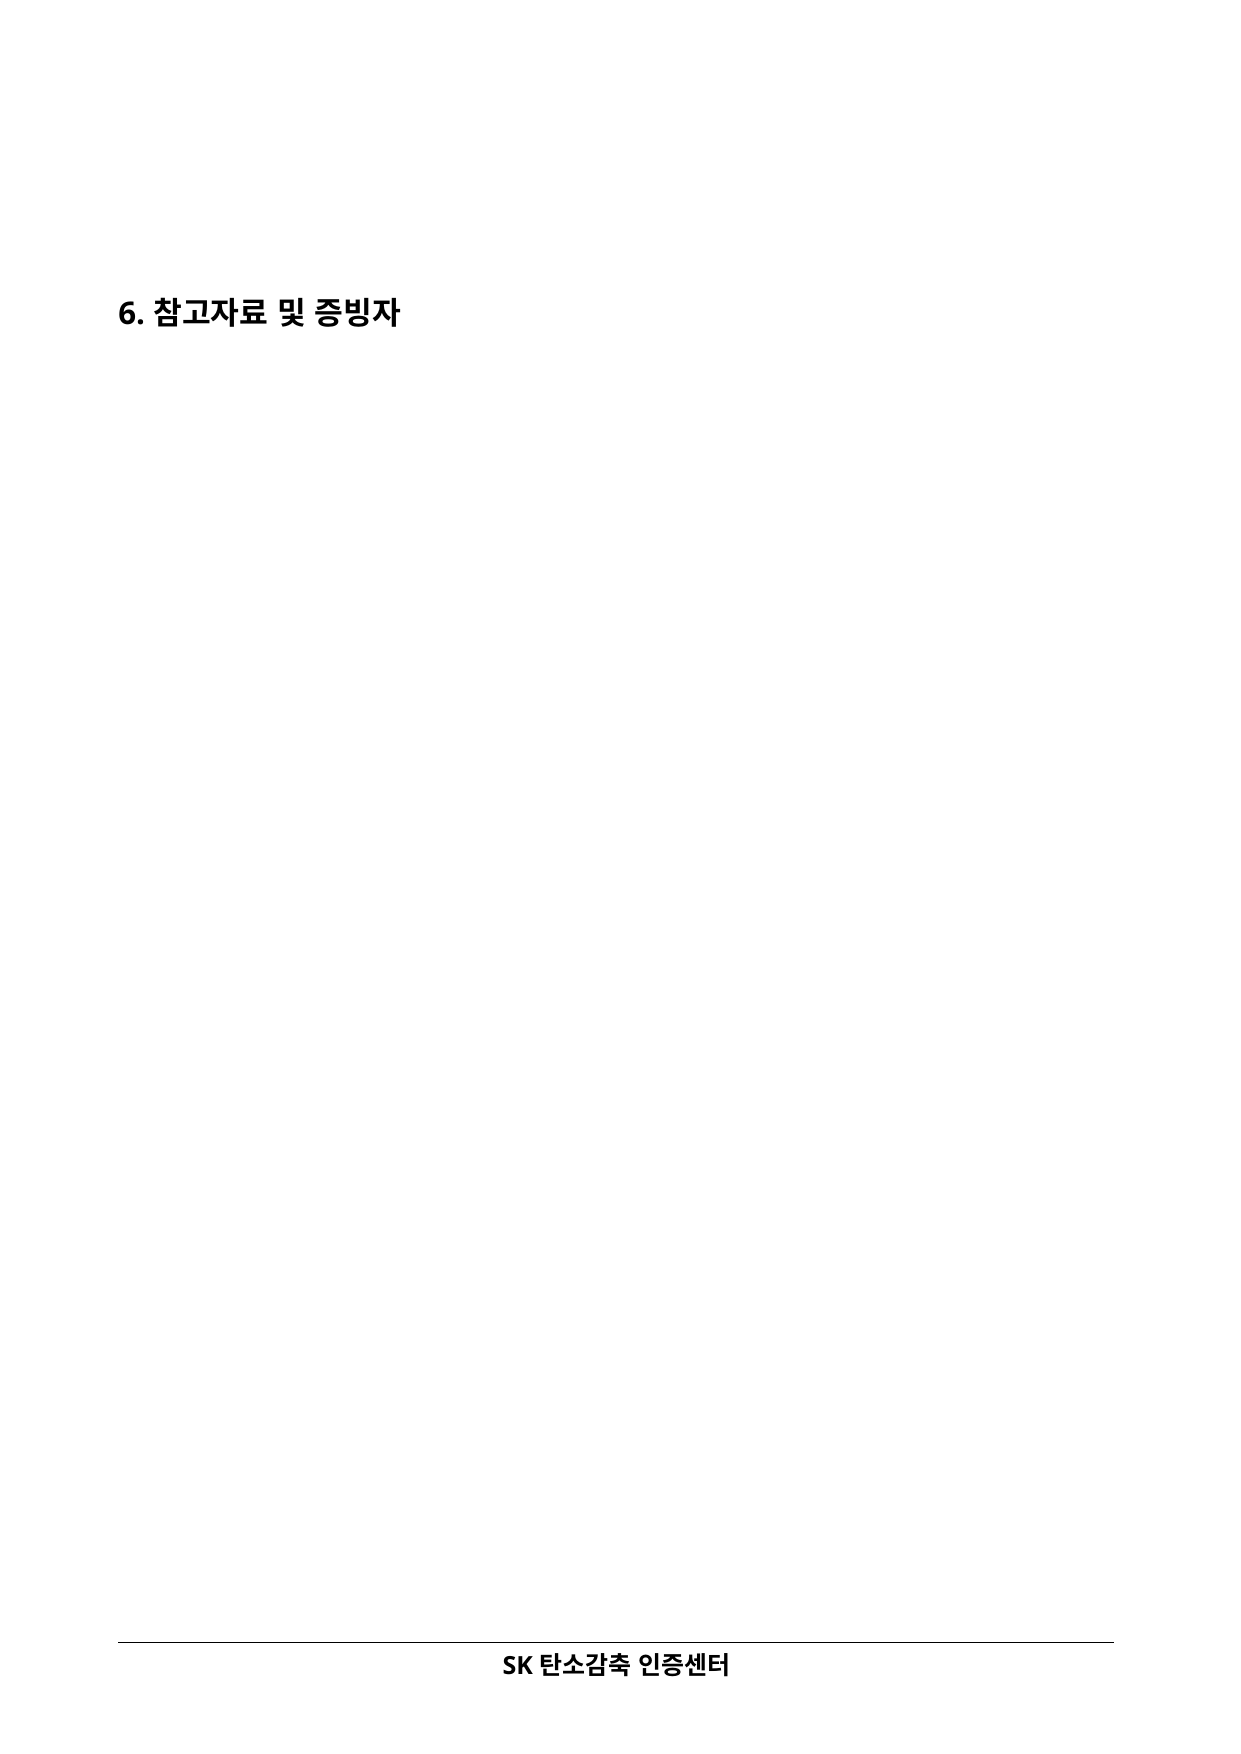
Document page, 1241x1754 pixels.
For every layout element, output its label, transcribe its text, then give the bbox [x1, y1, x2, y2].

text 6. 참고자료 및 증빙자 [118, 288, 1152, 334]
